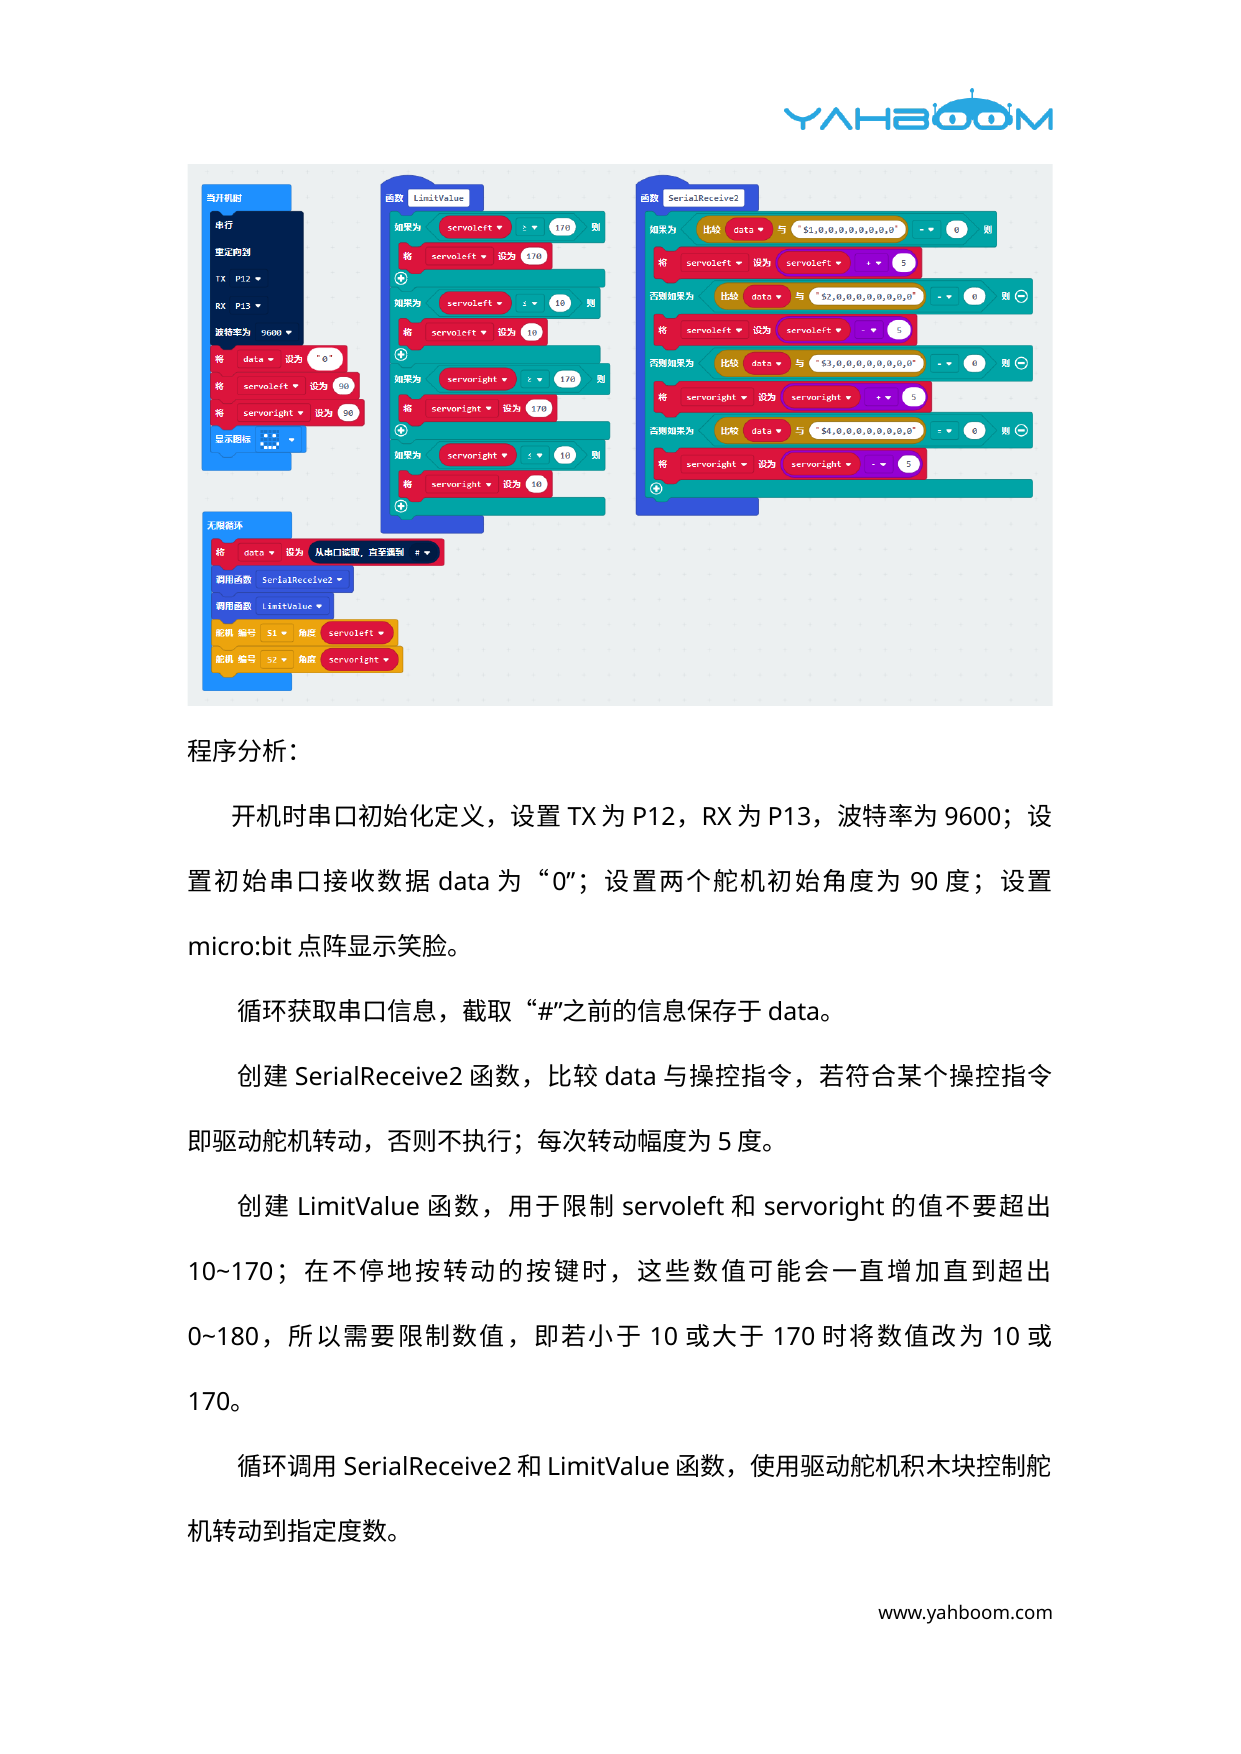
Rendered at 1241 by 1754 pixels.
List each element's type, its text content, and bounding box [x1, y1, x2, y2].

text 创建SerialReceive2函数，比较data与操控指令，若符合某个操控指令即驱动舵机转动，否则不执行；每次转动幅度为5度。 [187, 1042, 1053, 1172]
text 循环调用SerialReceive2和LimitValue函数，使用驱动舵机积木块控制舵机转动到指定度数。 [187, 1432, 1053, 1562]
picture [187, 164, 1053, 706]
text 循环获取串口信息，截取“#”之前的信息保存于data。 [187, 977, 1053, 1042]
picture [784, 88, 1053, 130]
text 开机时串口初始化定义，设置TX为P12，RX为P13，波特率为9600；设置初始串口接收数据data为“0”；设置两个舵机初始角度为90度；设置micro:bit点阵显示笑脸。 [187, 782, 1053, 977]
text 程序分析： [187, 717, 1053, 782]
text 创建LimitValue函数，用于限制servoleft和servoright的值不要超出10~170；在不停地按转动的按键时，这些数值可能会一直增加直到超出0~180，所以需要限制数值，即若小于10或大于170时将数值改为10或170。 [187, 1172, 1053, 1432]
